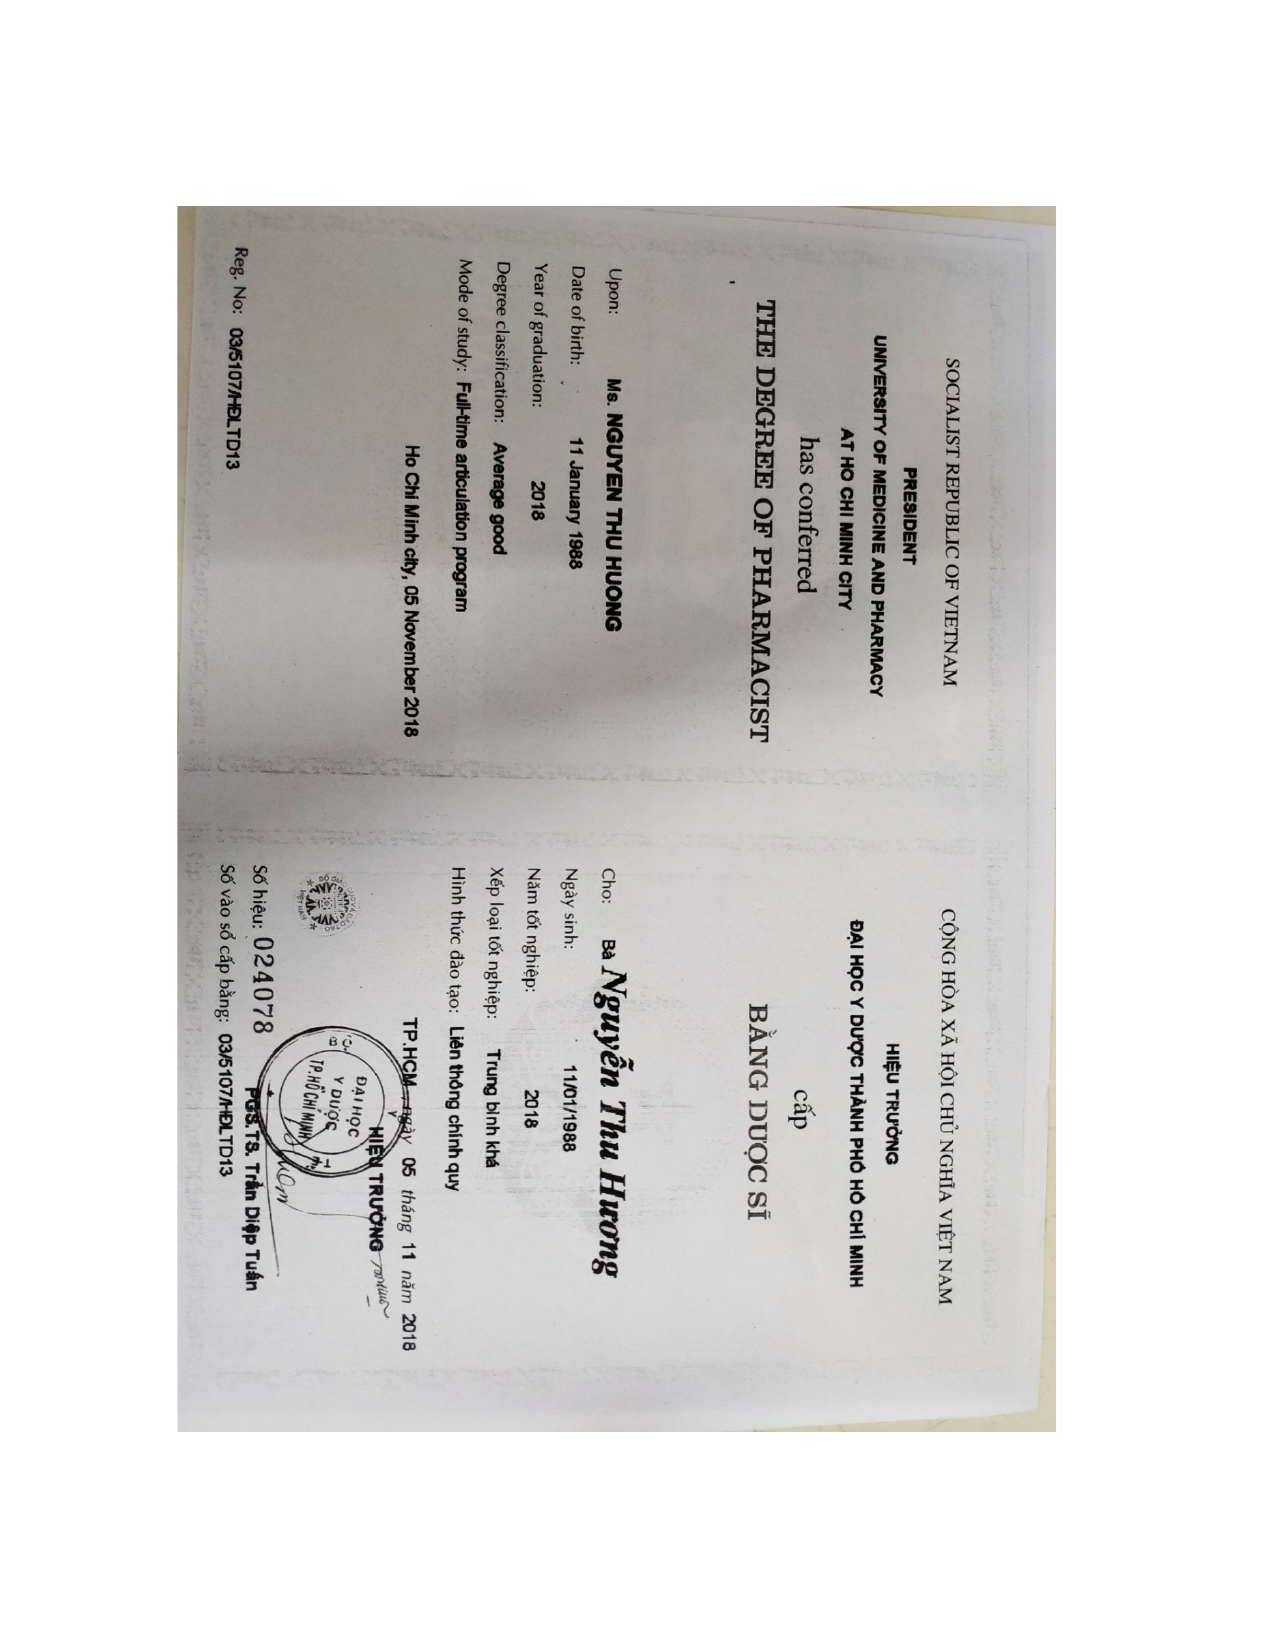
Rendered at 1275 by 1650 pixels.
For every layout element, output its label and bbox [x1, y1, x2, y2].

picture [177, 206, 1057, 1432]
